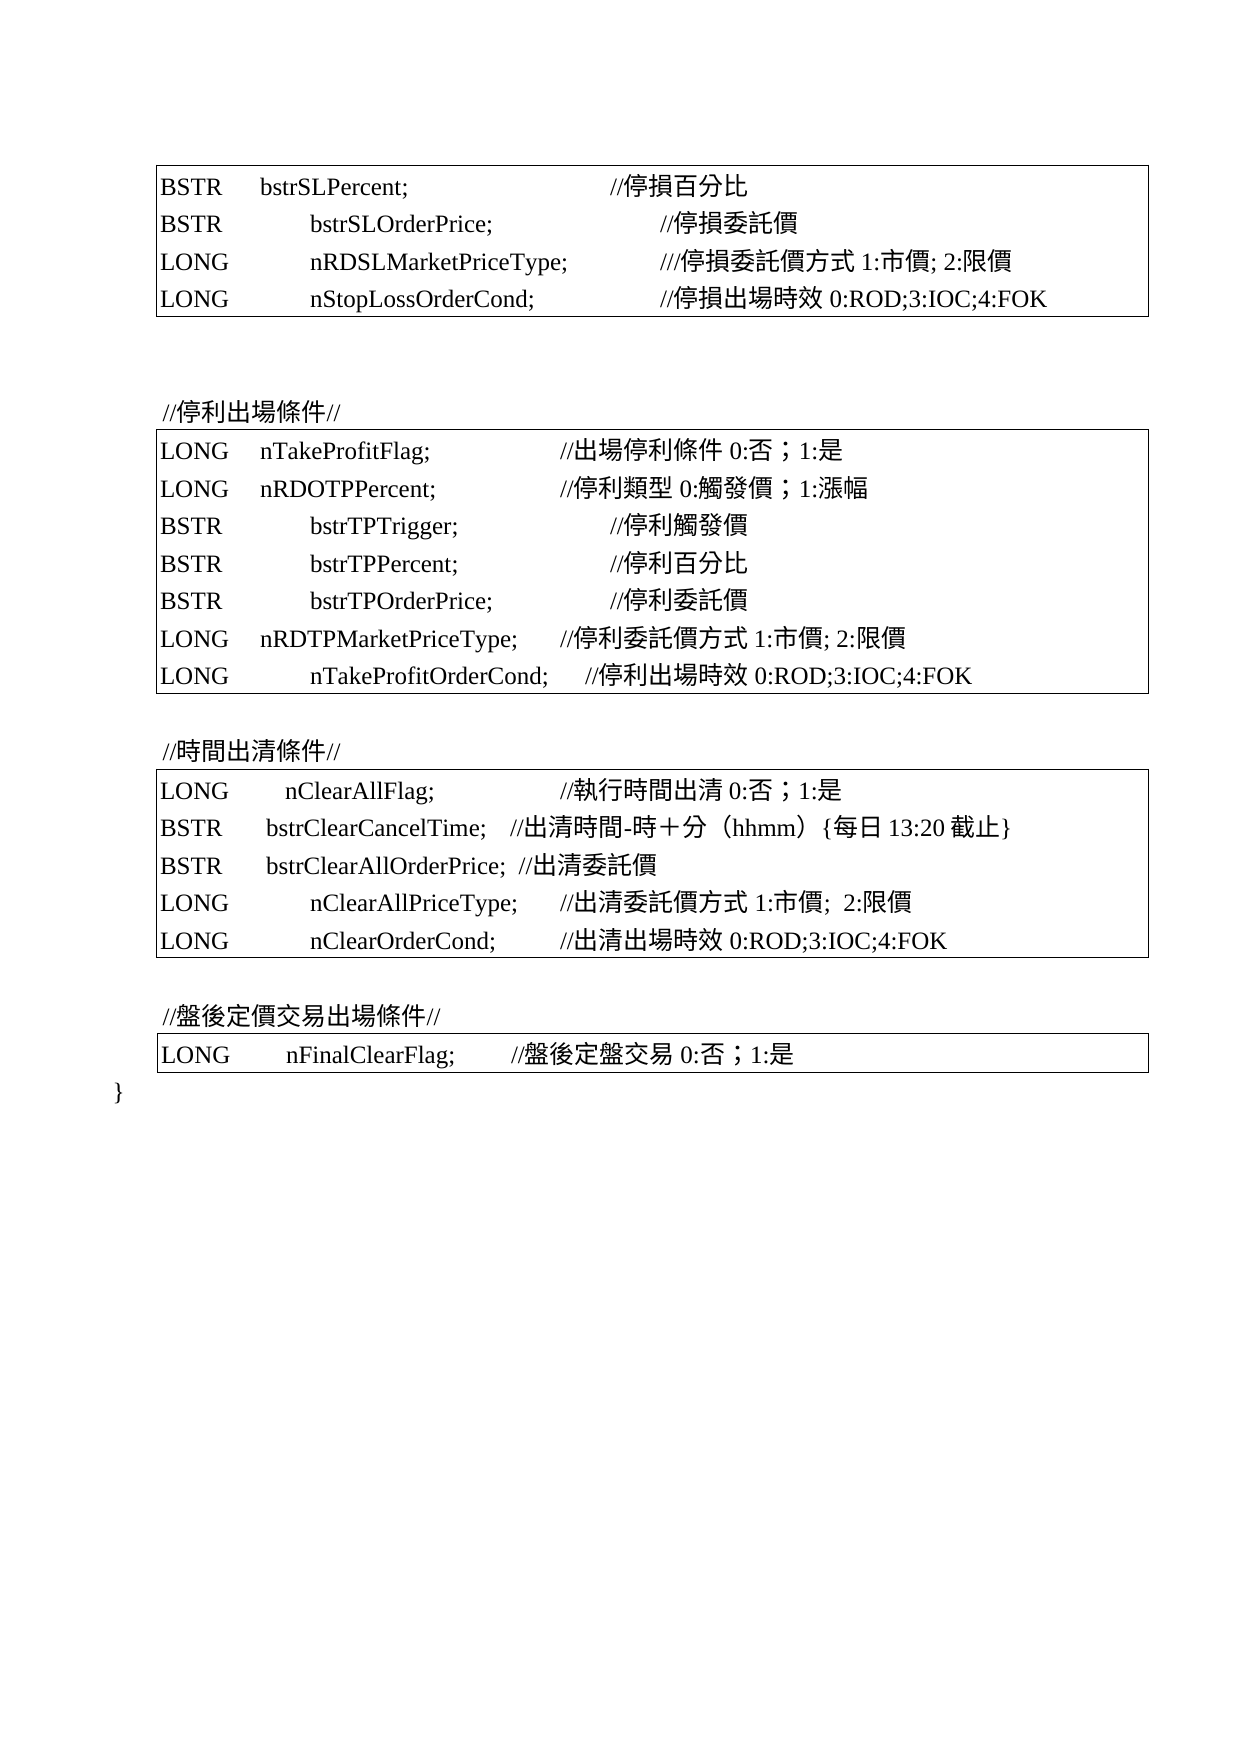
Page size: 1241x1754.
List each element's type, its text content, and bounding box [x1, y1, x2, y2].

table_header LONG nTakeProfitFlag; //出場停利條件 0:否；1:是 LONG nRDOTPPercent; //停利類型 0:觸發價；1:漲幅 BSTR bstrTPTrigger; //停利觸發價 BSTR bstrTPPercent; //停利百分比 BSTR bstrTPOrderPrice; //停利委託價 LONG nRDTPMarketPriceType; //停利委託價方式1:市價; 2:限價 LONG nTakeProfitOrderCond; //停利出場時效 0:ROD;3:IOC;4:FOK [157, 430, 1148, 693]
table_header LONG nFinalClearFlag; //盤後定盤交易 0:否；1:是 [158, 1034, 1148, 1072]
text } [112, 1073, 1128, 1110]
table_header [157, 166, 1148, 316]
table_header LONG nClearAllFlag; //執行時間出清0:否；1:是 BSTR bstrClearCancelTime; //出清時間-時＋分（hhmm）{每日13:20截止} BSTR bstrClearAllOrderPrice; //出清委託價 LONG nClearAllPriceType; //出清委託價方式 1:市價; 2:限價 LONG nClearOrderCond; //出清出場時效 0:ROD;3:IOC;4:FOK [157, 770, 1148, 957]
text //盤後定價交易出場條件// [112, 996, 1128, 1033]
text //停利出場條件// [112, 392, 1128, 429]
text //時間出清條件// [112, 731, 1128, 769]
